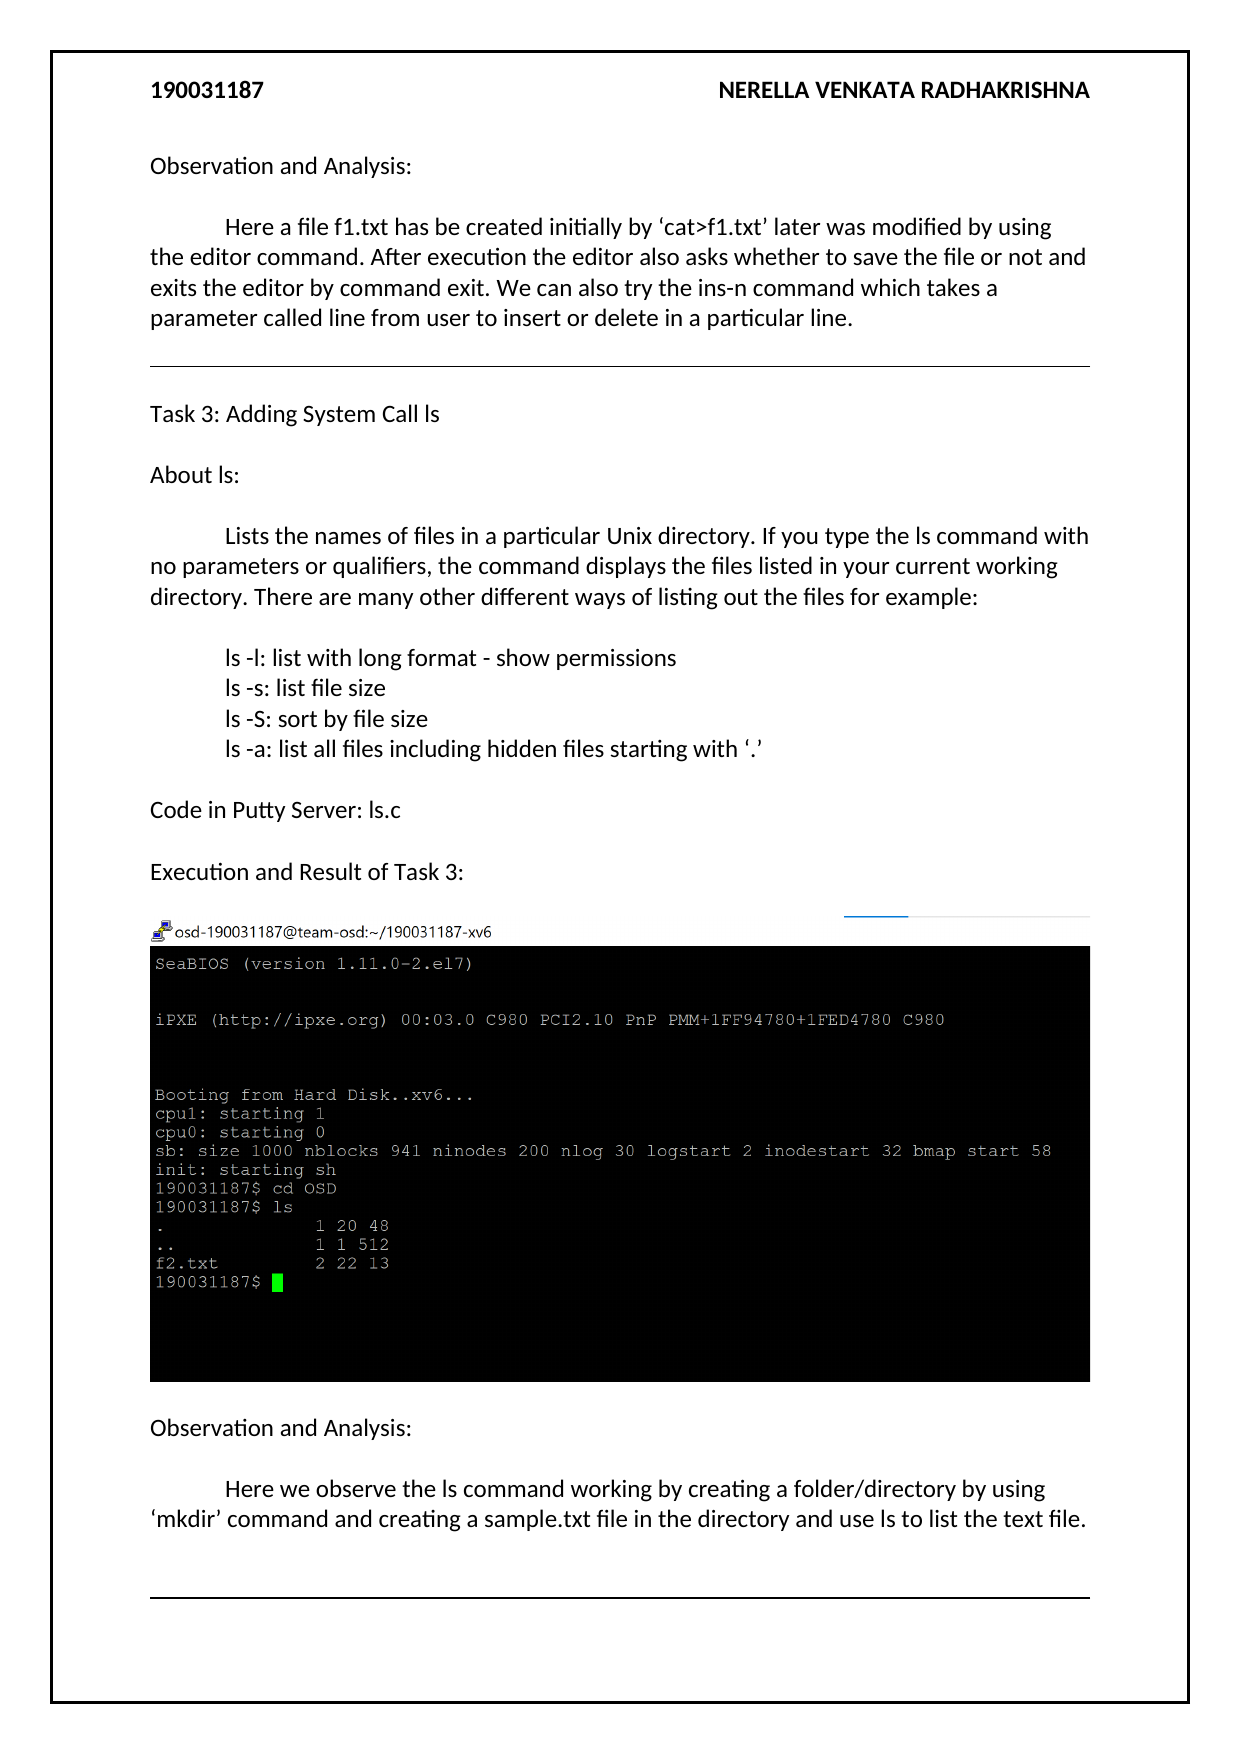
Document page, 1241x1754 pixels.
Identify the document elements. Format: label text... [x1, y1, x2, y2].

text Execution and Result of Task 3: [150, 856, 1090, 886]
text Here a file f1.txt has be created initially by ‘cat>f1.txt’ later was modified by using the editor command. After execution the editor also asks whether to save the file or not and exits the editor by command exit. We can also try the ins-n command which takes a parameter called line from user to insert or delete in a particular line. [150, 211, 1090, 333]
text Code in Putty Server: ls.c [150, 794, 1090, 825]
text About ls: [150, 459, 1090, 489]
text Task 3: Adding System Call ls [150, 398, 1090, 428]
text Here we observe the ls command working by creating a folder/directory by using ‘mkdir’ command and creating a sample.txt file in the directory and use ls to list the text file. [150, 1473, 1090, 1534]
text ls -a: list all files including hidden files starting with ‘.’ [150, 733, 1090, 764]
text ls -s: list file size [150, 672, 1090, 703]
text Observation and Analysis: [150, 1412, 1090, 1442]
text Lists the names of files in a particular Unix directory. If you type the ls command with no parameters or qualifiers, the command displays the files listed in your current working directory. There are many other different ways of listing out the files for example: [150, 520, 1090, 611]
text Observation and Analysis: [150, 150, 1090, 181]
picture [150, 916, 1091, 1382]
text ls -S: sort by file size [150, 703, 1090, 733]
text ls -l: list with long format - show permissions [150, 642, 1090, 672]
